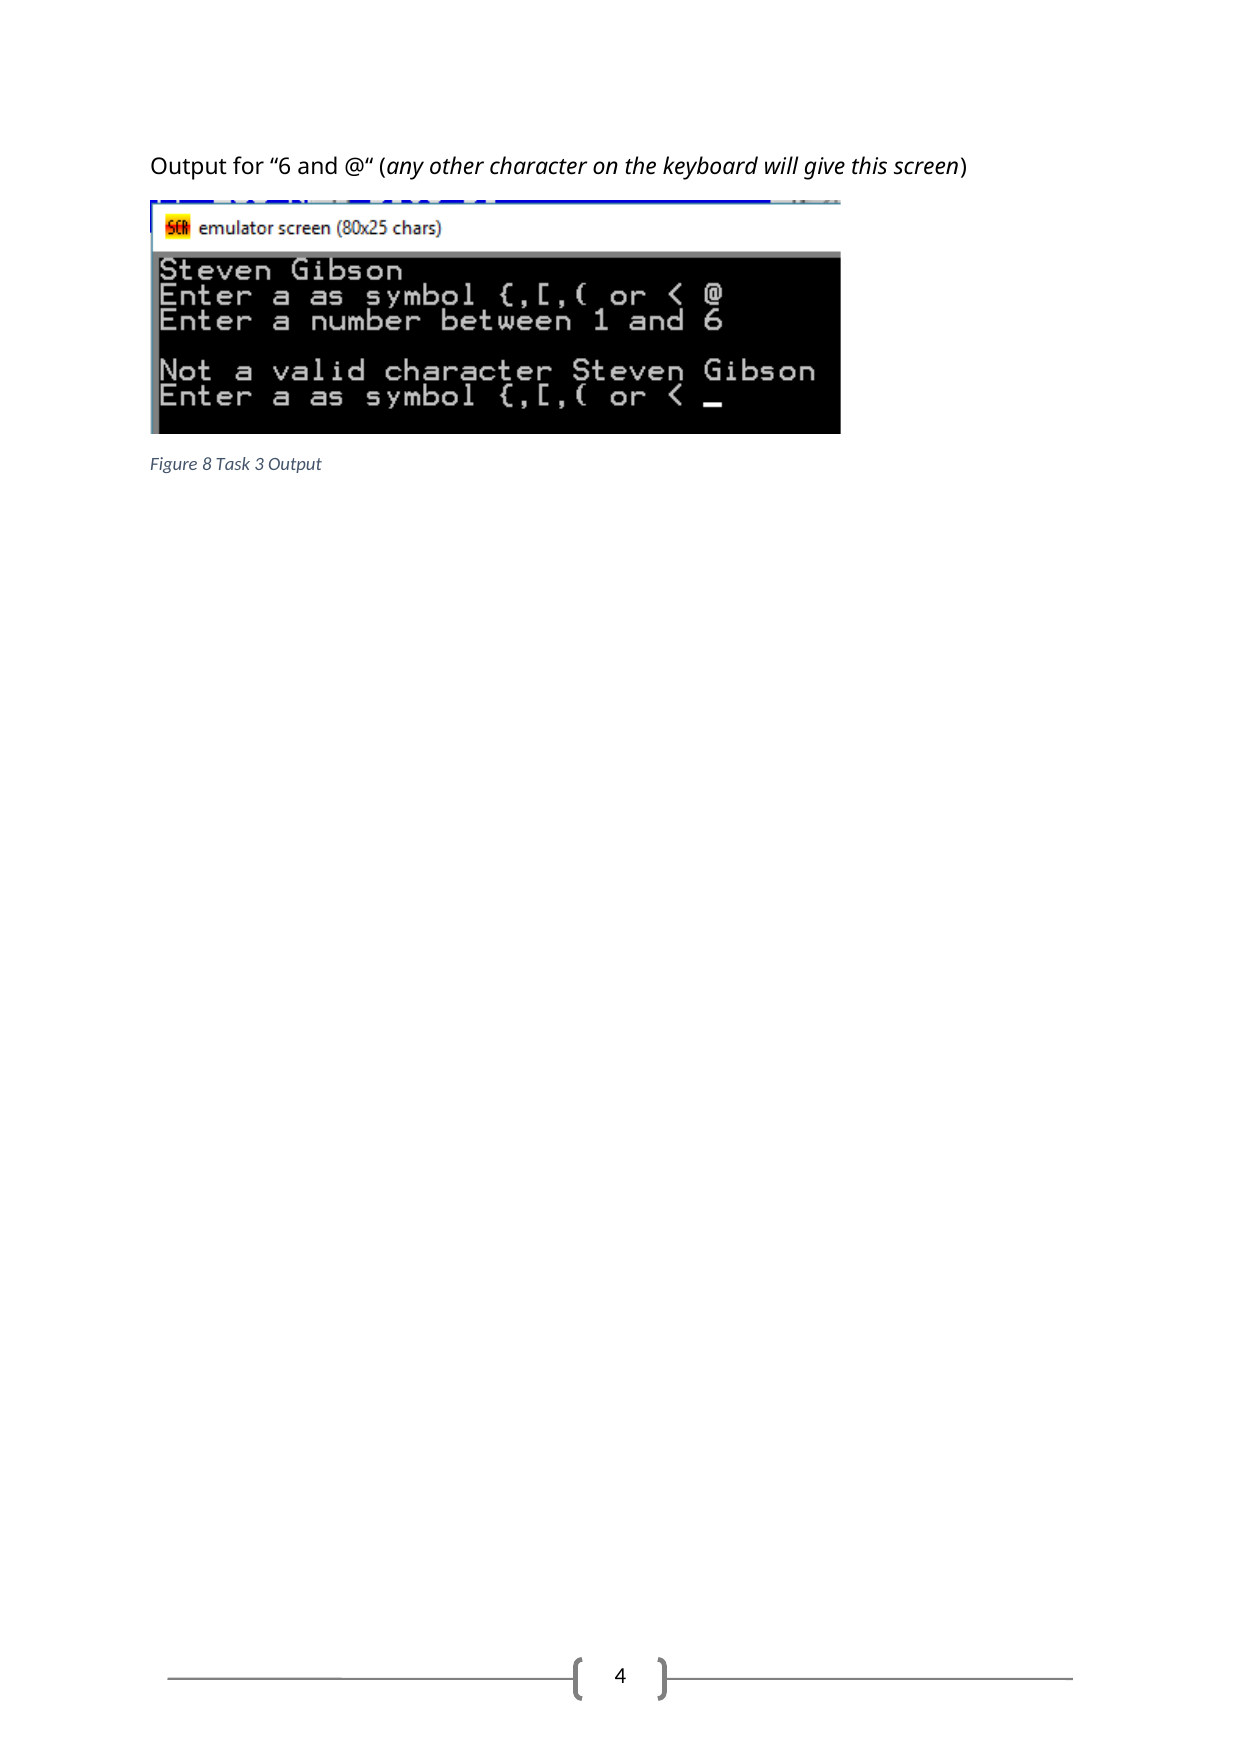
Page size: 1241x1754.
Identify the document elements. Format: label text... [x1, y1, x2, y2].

picture [150, 200, 841, 434]
text Output for “6 and @“ (any other character on the keyboard will give this screen) [150, 150, 1090, 181]
